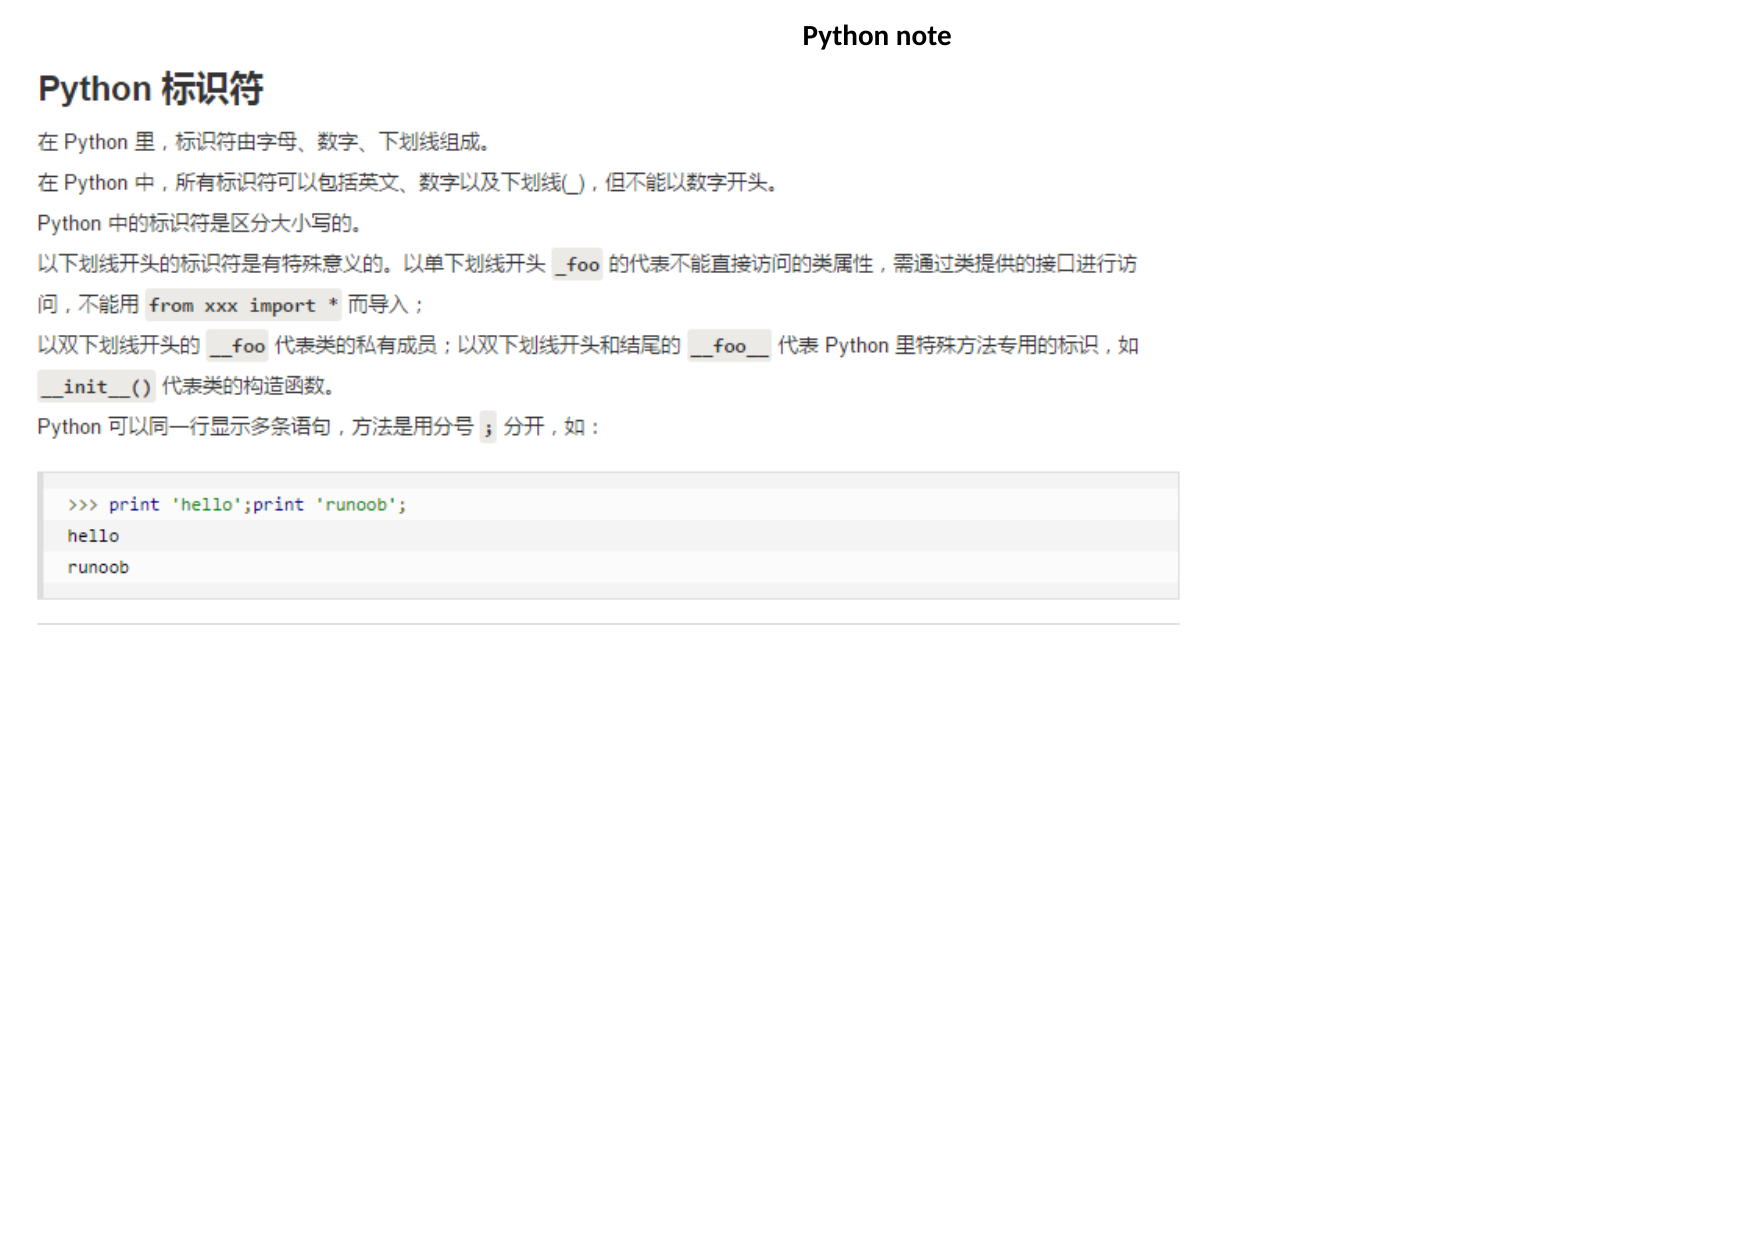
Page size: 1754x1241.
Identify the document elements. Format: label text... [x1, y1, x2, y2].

text Python note [0, 3, 1754, 68]
picture [25, 68, 1194, 633]
